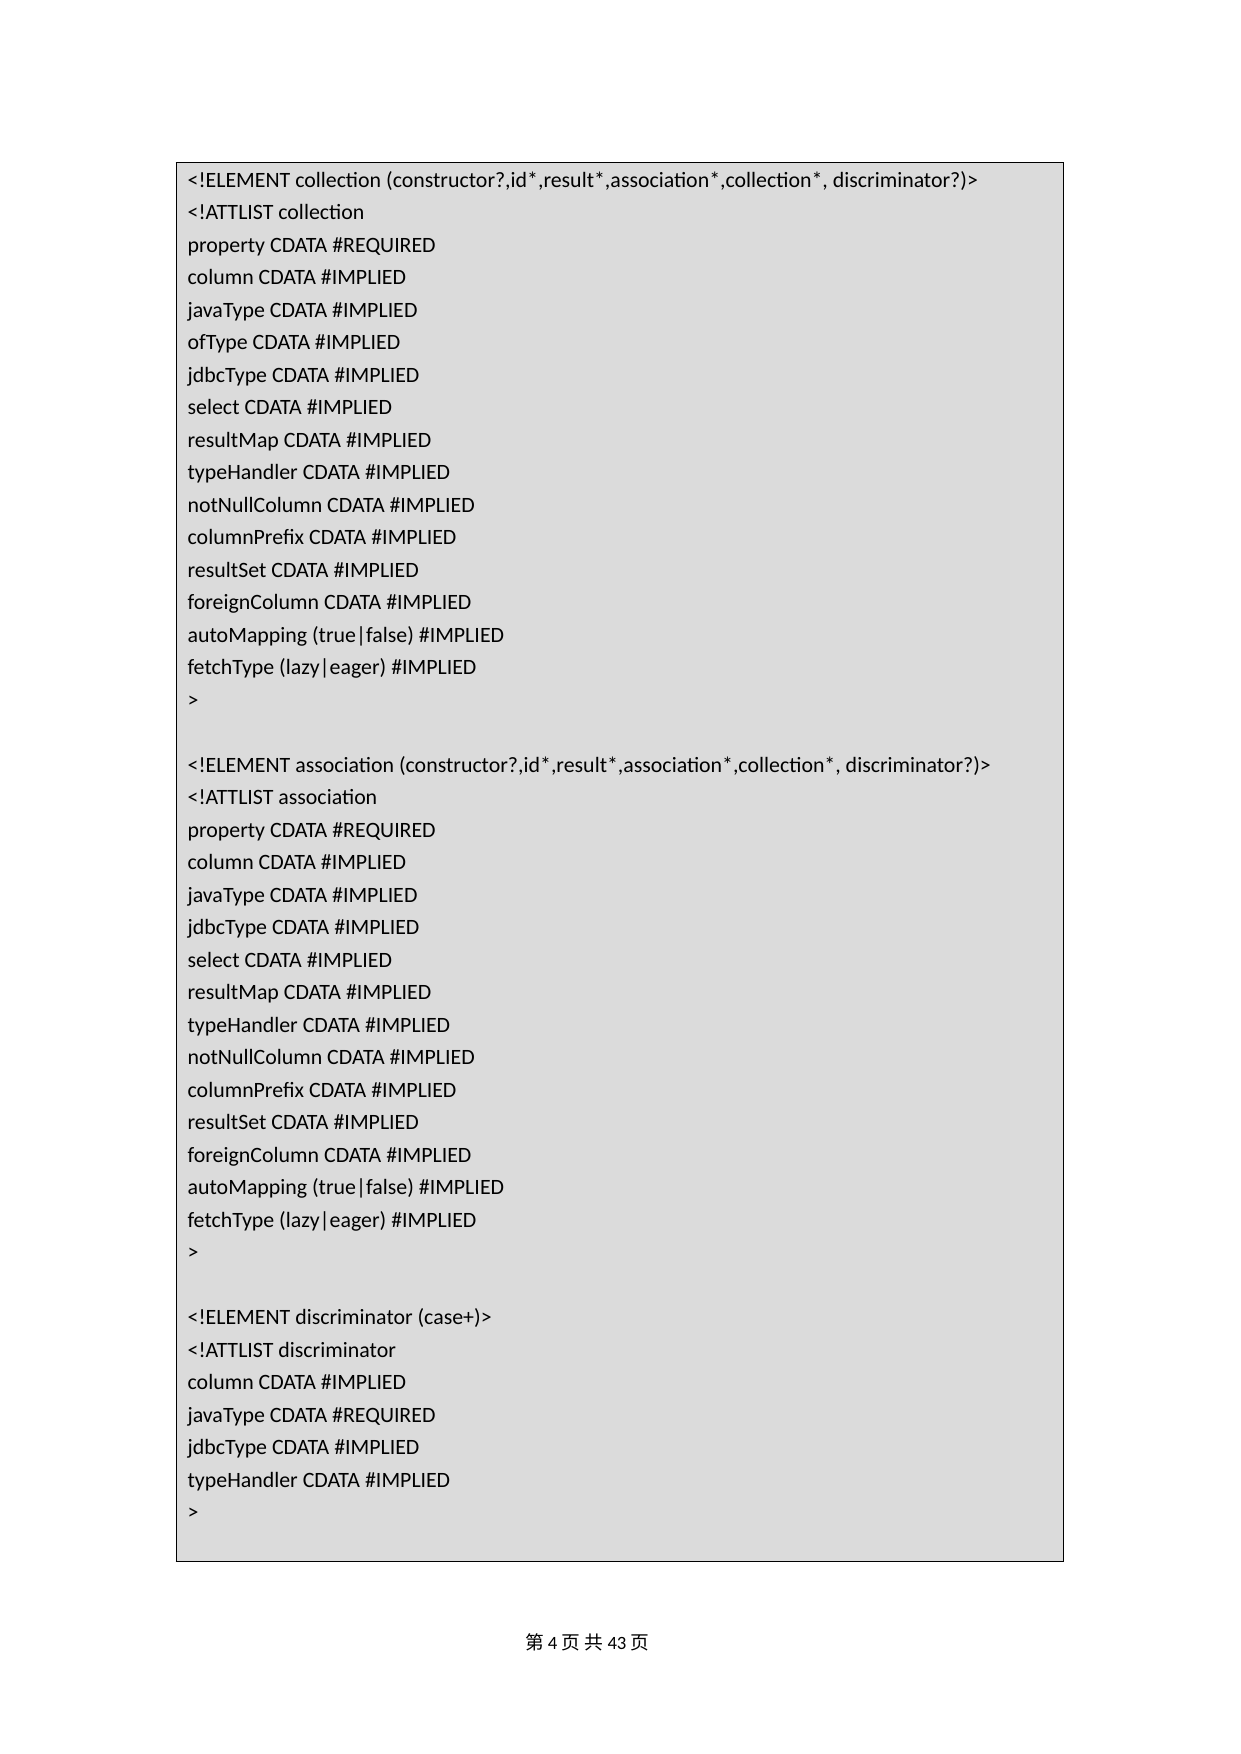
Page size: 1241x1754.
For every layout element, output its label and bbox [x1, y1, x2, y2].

table_header [177, 163, 1063, 1561]
